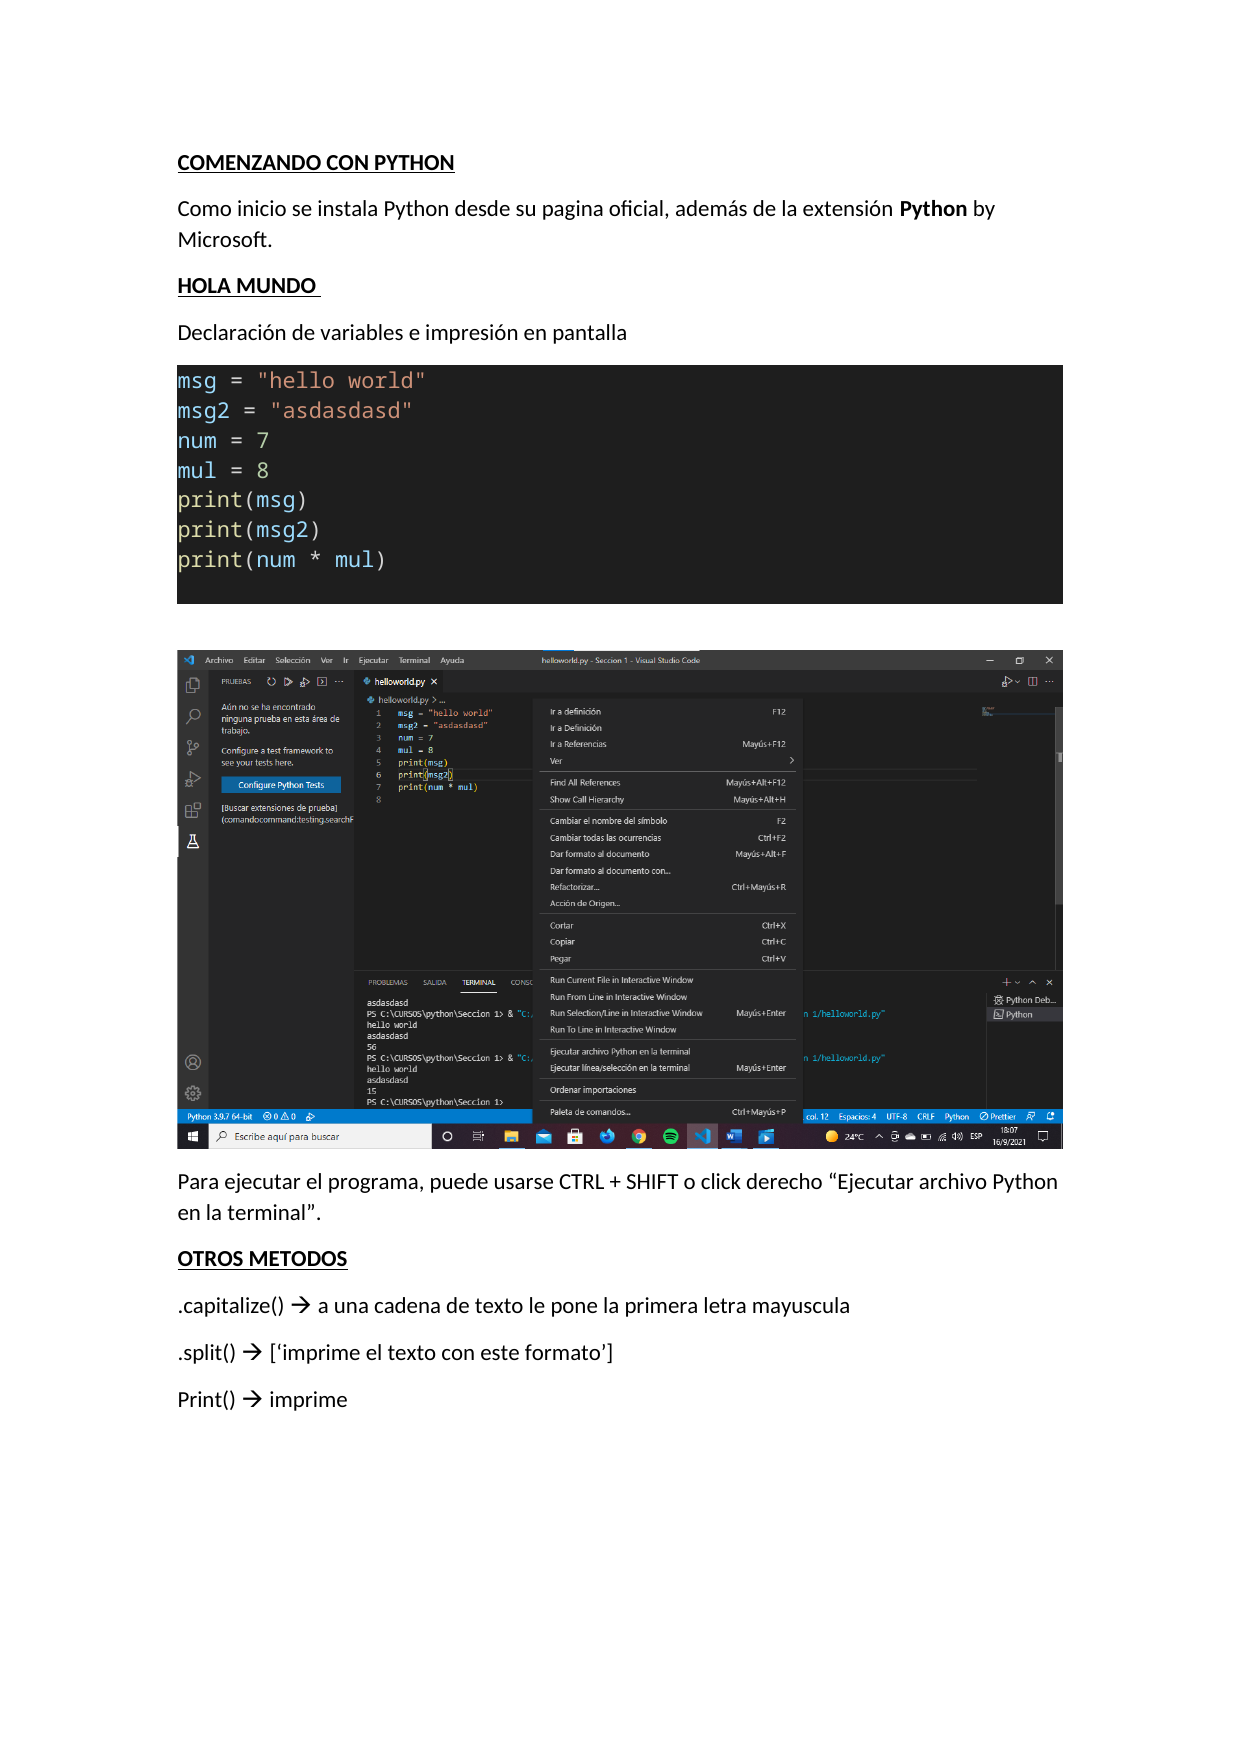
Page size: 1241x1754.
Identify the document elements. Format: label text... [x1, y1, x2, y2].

text .capitalize() a una cadena de texto le pone la primera letra mayuscula [177, 1291, 1063, 1319]
text msg2 = "asdasdasd" [177, 395, 1063, 425]
text msg = "hello world" [177, 365, 1063, 395]
text mul = 8 [177, 455, 1063, 484]
text print(msg) [177, 484, 1063, 514]
text Para ejecutar el programa, puede usarse CTRL + SHIFT o click derecho “Ejecutar archivo Python en la terminal”. [177, 1167, 1063, 1226]
text print(msg2) [177, 514, 1063, 544]
text Declaración de variables e impresión en pantalla [177, 318, 1063, 346]
text Como inicio se instala Python desde su pagina oficial, además de la extensión Python by Microsoft. [177, 194, 1063, 253]
text OTROS METODOS [177, 1244, 1063, 1272]
text HOLA MUNDO [177, 272, 1063, 299]
text num = 7 [177, 425, 1063, 455]
text COMENZANDO CON PYTHON [177, 148, 1063, 176]
text .split() [‘imprime el texto con este formato’] [177, 1338, 1063, 1366]
text print(num * mul) [177, 544, 1063, 574]
text Print() imprime [177, 1385, 1063, 1413]
picture [177, 650, 1063, 1149]
